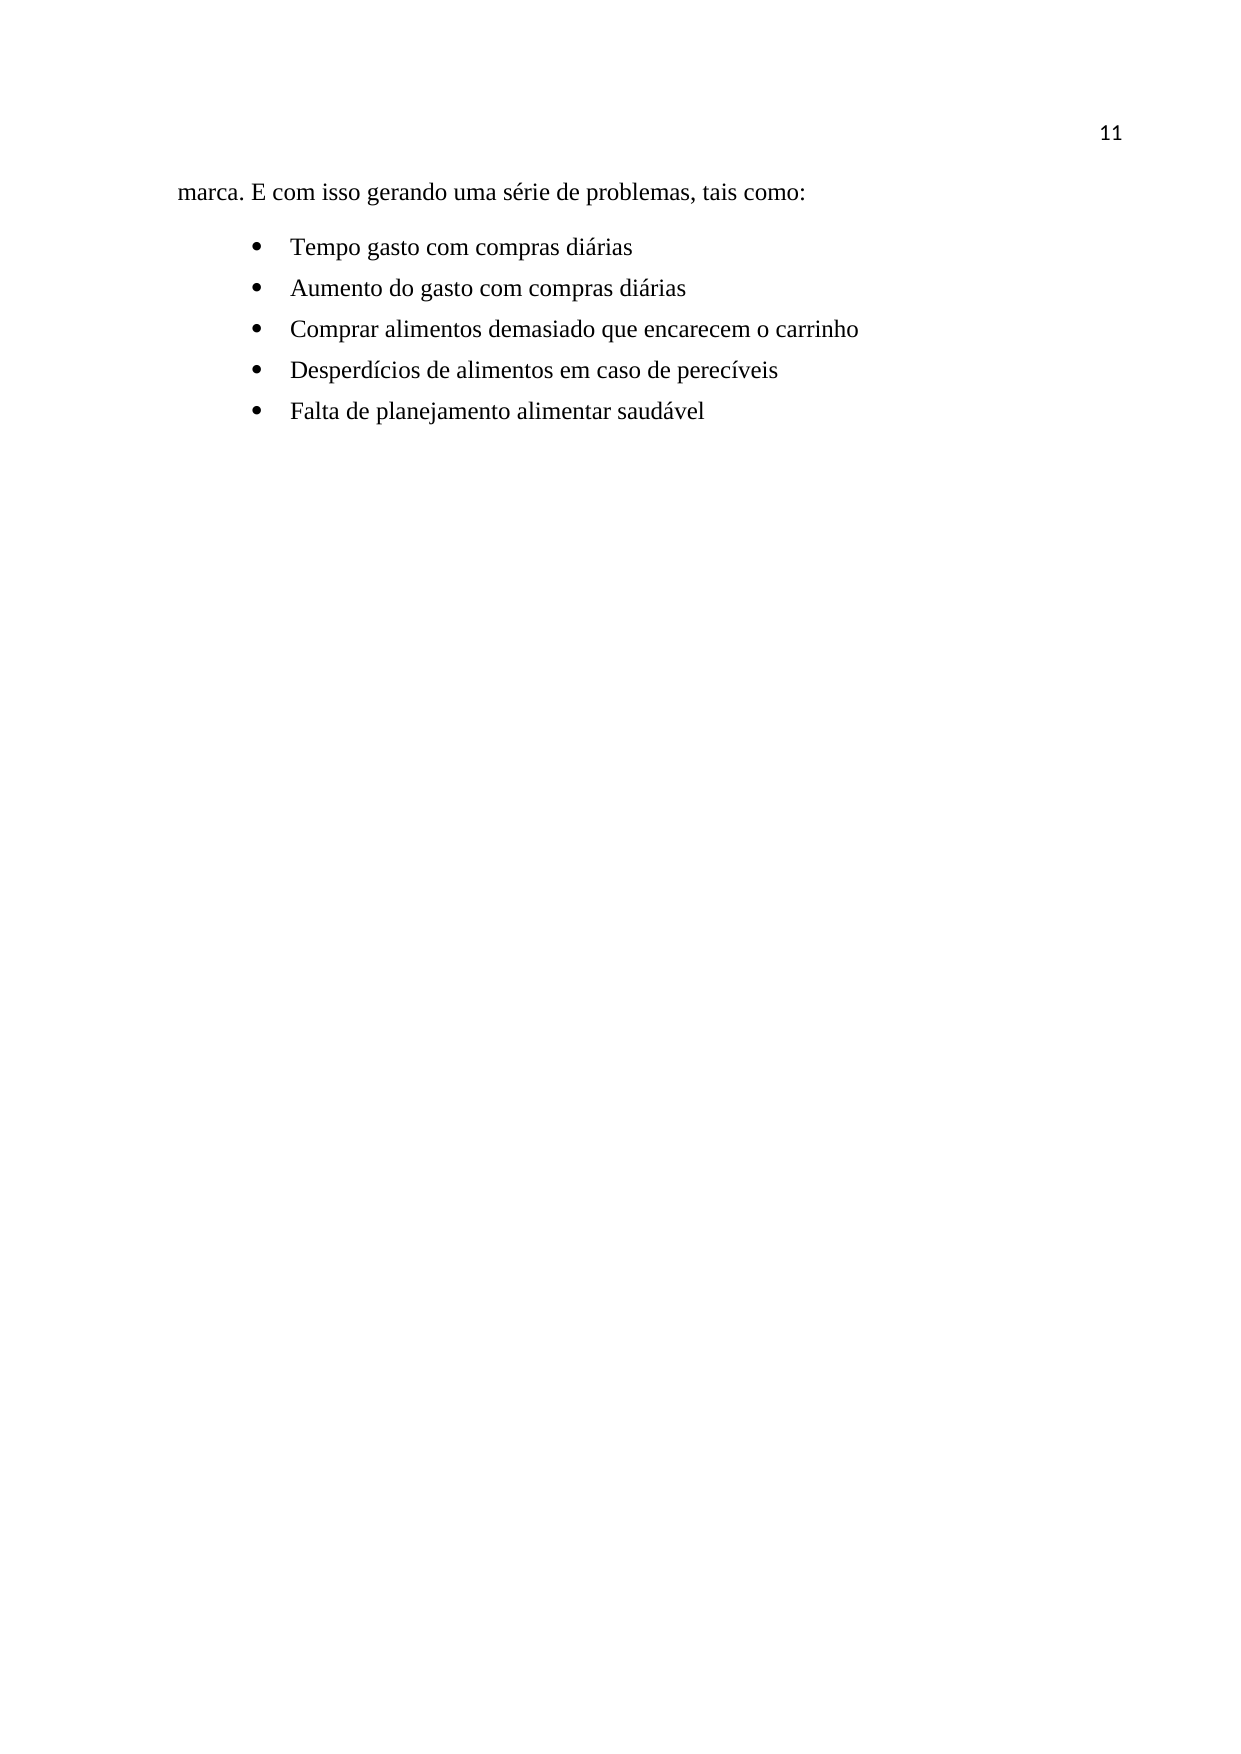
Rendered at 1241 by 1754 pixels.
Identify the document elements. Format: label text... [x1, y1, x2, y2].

list Tempo gasto com compras diárias [252, 232, 1122, 261]
list Falta de planejamento alimentar saudável [252, 396, 1122, 425]
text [177, 177, 1034, 206]
list Aumento do gasto com compras diárias [252, 273, 1122, 302]
list Desperdícios de alimentos em caso de perecíveis [252, 355, 1122, 384]
list Comprar alimentos demasiado que encarecem o carrinho [252, 314, 1122, 343]
